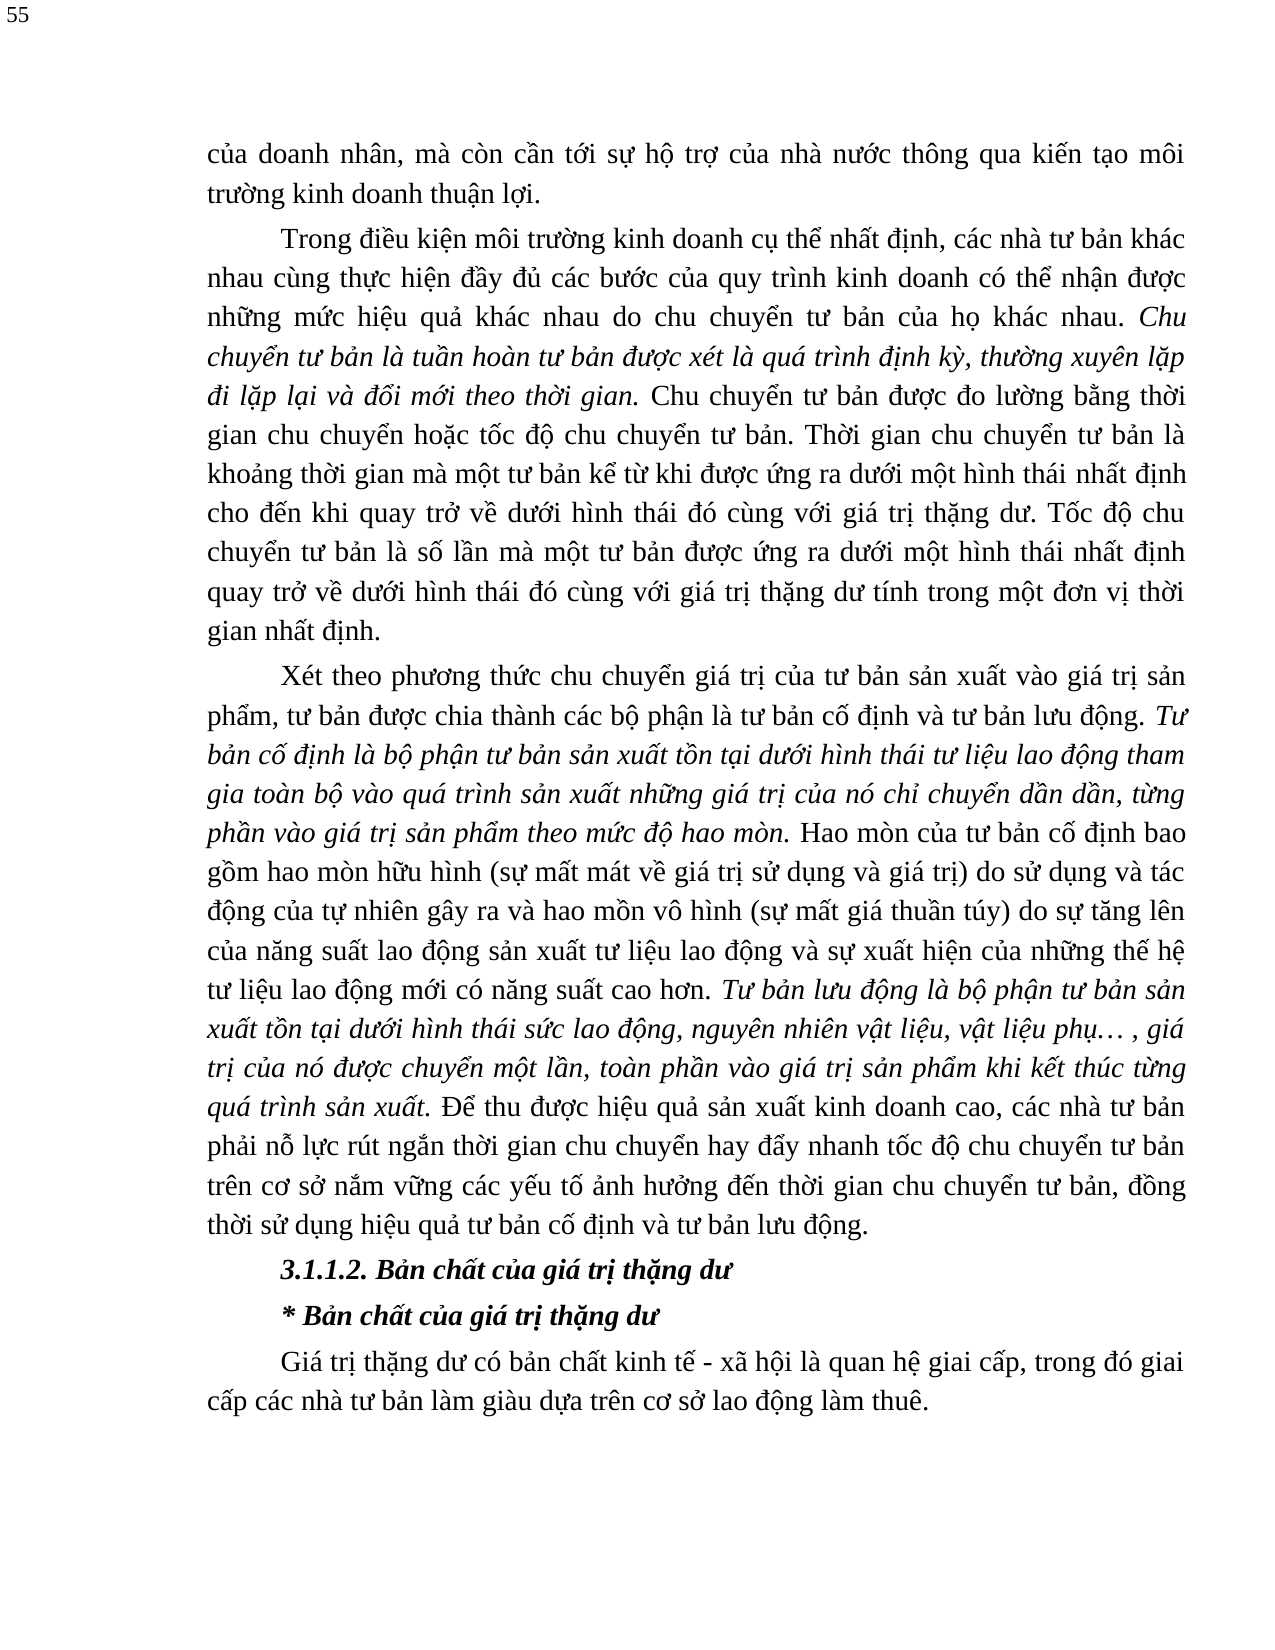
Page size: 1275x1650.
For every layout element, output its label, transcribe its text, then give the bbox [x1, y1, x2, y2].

text của doanh nhân, mà còn cần tới sự hộ trợ của nhà nước thông qua kiến tạo môi trường kinh doanh thuận lợi. [207, 136, 1185, 209]
text Xét theo phương thức chu chuyển giá trị của tư bản sản xuất vào giá trị sản phẩm, tư bản được chia thành các bộ phận là tư bản cố định và tư bản lưu động. Tư bản cố định là bộ phận tư bản sản xuất tồn tại dưới hình thái tư liệu lao động tham gia toàn bộ vào quá trình sản xuất những giá trị của nó chỉ chuyển dần dần, từng phần vào giá trị sản phẩm theo mức độ hao mòn. Hao mòn của tư bản cố định bao gồm hao mòn hữu hình (sự mất mát về giá trị sử dụng và giá trị) do sử dụng và tác động của tự nhiên gây ra và hao mồn vô hình (sự mất giá thuần túy) do sự tăng lên của năng suất lao động sản xuất tư liệu lao động và sự xuất hiện của những thế hệ tư liệu lao động mới có năng suất cao hơn. Tư bản lưu động là bộ phận tư bản sản xuất tồn tại dưới hình thái sức lao động, nguyên nhiên vật liệu, vật liệu phụ… , giá trị của nó được chuyển một lần, toàn phần vào giá trị sản phẩm khi kết thúc từng quá trình sản xuất. Để thu được hiệu quả sản xuất kinh doanh cao, các nhà tư bản phải nỗ lực rút ngắn thời gian chu chuyển hay đẩy nhanh tốc độ chu chuyển tư bản trên cơ sở nắm vững các yếu tố ảnh hưởng đến thời gian chu chuyển tư bản, đồng thời sử dụng hiệu quả tư bản cố định và tư bản lưu động. [207, 658, 1187, 1240]
subtitle Bản chất của giá trị thặng dư [280, 1252, 1200, 1286]
text Trong điều kiện môi trường kinh doanh cụ thể nhất định, các nhà tư bản khác nhau cùng thực hiện đầy đủ các bước của quy trình kinh doanh có thể nhận được những mức hiệu quả khác nhau do chu chuyển tư bản của họ khác nhau. Chu chuyển tư bản là tuần hoàn tư bản được xét là quá trình định kỳ, thường xuyên lặp đi lặp lại và đổi mới theo thời gian. Chu chuyển tư bản được đo lường bằng thời gian chu chuyển hoặc tốc độ chu chuyển tư bản. Thời gian chu chuyển tư bản là khoảng thời gian mà một tư bản kể từ khi được ứng ra dưới một hình thái nhất định cho đến khi quay trở về dưới hình thái đó cùng với giá trị thặng dư. Tốc độ chu chuyển tư bản là số lần mà một tư bản được ứng ra dưới một hình thái nhất định quay trở về dưới hình thái đó cùng với giá trị thặng dư tính trong một đơn vị thời gian nhất định. [207, 221, 1187, 646]
text Giá trị thặng dư có bản chất kinh tế - xã hội là quan hệ giai cấp, trong đó giai cấp các nhà tư bản làm giàu dựa trên cơ sở lao động làm thuê. [207, 1344, 1186, 1417]
list Bản chất của giá trị thặng dư [280, 1298, 1200, 1332]
